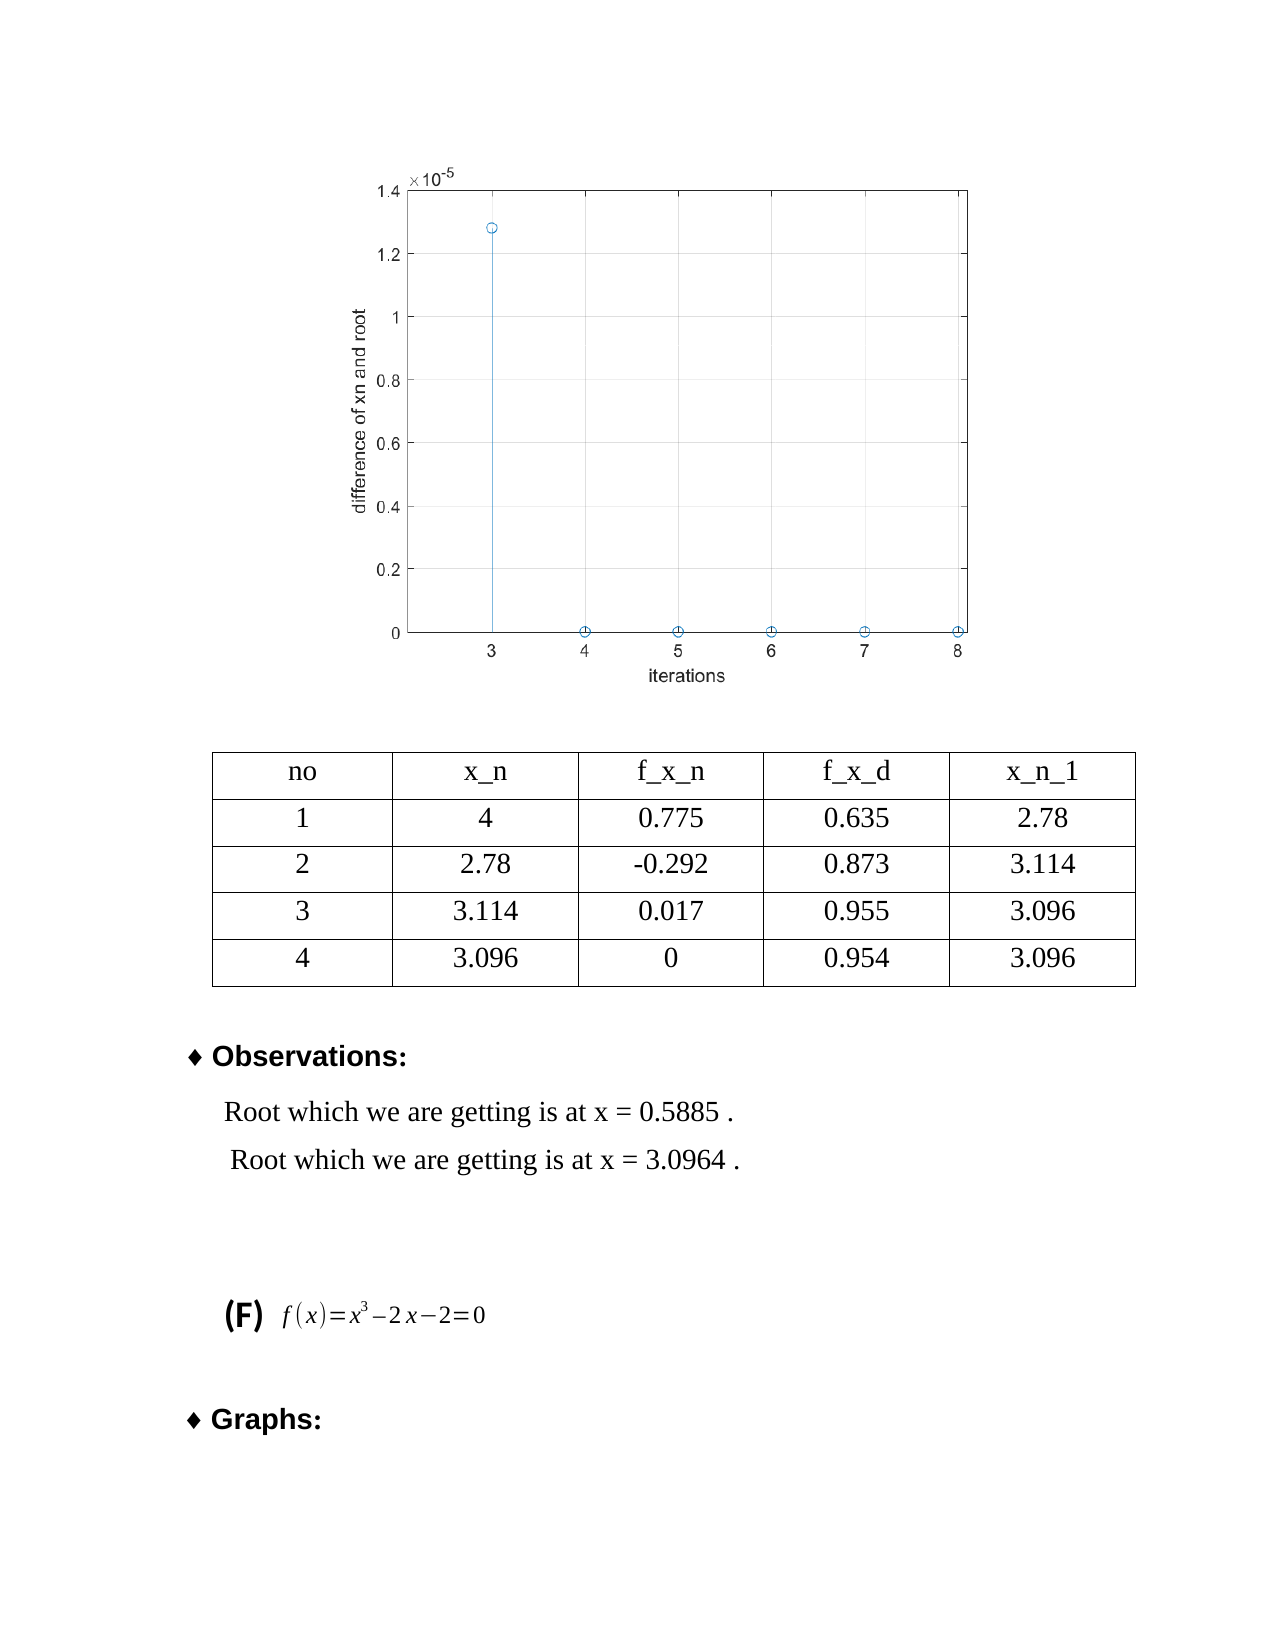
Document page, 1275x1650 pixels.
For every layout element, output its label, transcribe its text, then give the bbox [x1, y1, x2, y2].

table_cell 3.096 [393, 940, 578, 986]
table_cell 1 [213, 800, 392, 846]
table_cell 2 [213, 847, 392, 892]
text (F) [223, 1291, 1124, 1337]
picture [313, 150, 1034, 690]
table_cell 3.096 [950, 940, 1135, 986]
table_header x_n_1 [950, 753, 1135, 799]
table_cell 0.017 [579, 893, 763, 939]
table_cell 3.114 [393, 893, 578, 939]
table_cell 0 [579, 940, 763, 986]
table_cell 3.114 [950, 847, 1135, 892]
table_cell 2.78 [393, 847, 578, 892]
table_cell 0.635 [764, 800, 949, 846]
table_header f_x_n [579, 753, 763, 799]
table_cell 0.775 [579, 800, 763, 846]
table_header f_x_d [764, 753, 949, 799]
table_header no [213, 753, 392, 799]
text ♦ Graphs: [150, 1402, 1124, 1438]
text Root which we are getting is at x = 0.5885 . [223, 1094, 1124, 1128]
table_cell 0.954 [764, 940, 949, 986]
table_cell 4 [393, 800, 578, 846]
table_cell 3.096 [950, 893, 1135, 939]
table_cell 0.873 [764, 847, 949, 892]
table_cell -0.292 [579, 847, 763, 892]
table_header x_n [393, 753, 578, 799]
table_cell 2.78 [950, 800, 1135, 846]
table_cell 4 [213, 940, 392, 986]
text ♦ Observations: [186, 1039, 1124, 1075]
table_cell 3 [213, 893, 392, 939]
text Root which we are getting is at x = 3.0964 . [186, 1142, 1124, 1176]
table_cell 0.955 [764, 893, 949, 939]
